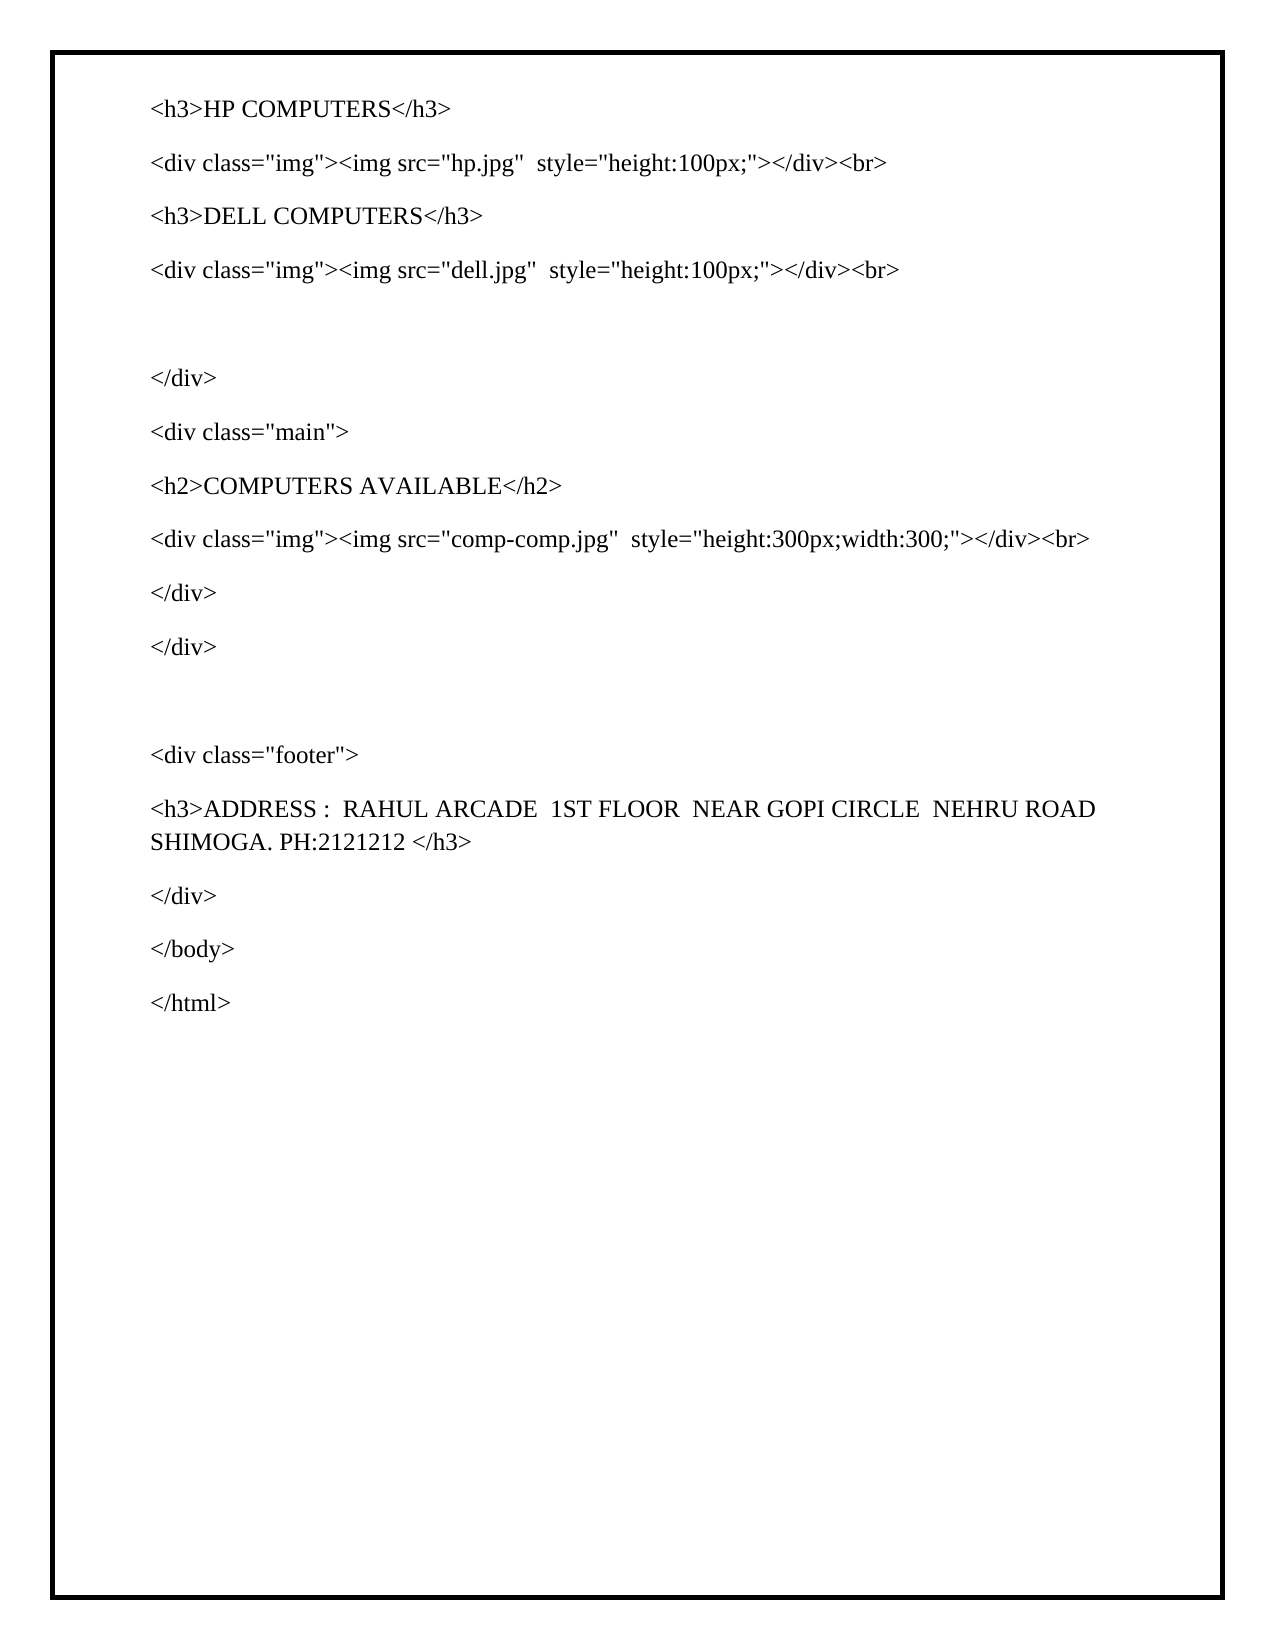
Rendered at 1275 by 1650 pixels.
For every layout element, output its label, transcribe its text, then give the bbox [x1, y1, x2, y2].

text </div> [150, 881, 1125, 909]
text </div> [150, 578, 1125, 607]
text <div class="footer"> [150, 740, 1125, 769]
text <h3>ADDRESS : RAHUL ARCADE 1ST FLOOR NEAR GOPI CIRCLE NEHRU ROAD SHIMOGA. PH:2121212 </h3> [150, 794, 1125, 856]
text </body> [150, 934, 1125, 963]
text <div class="img"><img src="hp.jpg" style="height:100px;"></div><br> [150, 148, 1125, 176]
text <h2>COMPUTERS AVAILABLE</h2> [150, 471, 1125, 499]
text <h3>HP COMPUTERS</h3> [150, 94, 1125, 122]
text <div class="img"><img src="dell.jpg" style="height:100px;"></div><br> [150, 255, 1125, 284]
text <h3>DELL COMPUTERS</h3> [150, 201, 1125, 230]
text <div class="img"><img src="comp-comp.jpg" style="height:300px;width:300;"></div><br> [150, 524, 1125, 553]
text </div> [150, 632, 1125, 661]
text </html> [150, 988, 1125, 1017]
text </div> [150, 363, 1125, 392]
text <div class="main"> [150, 417, 1125, 446]
